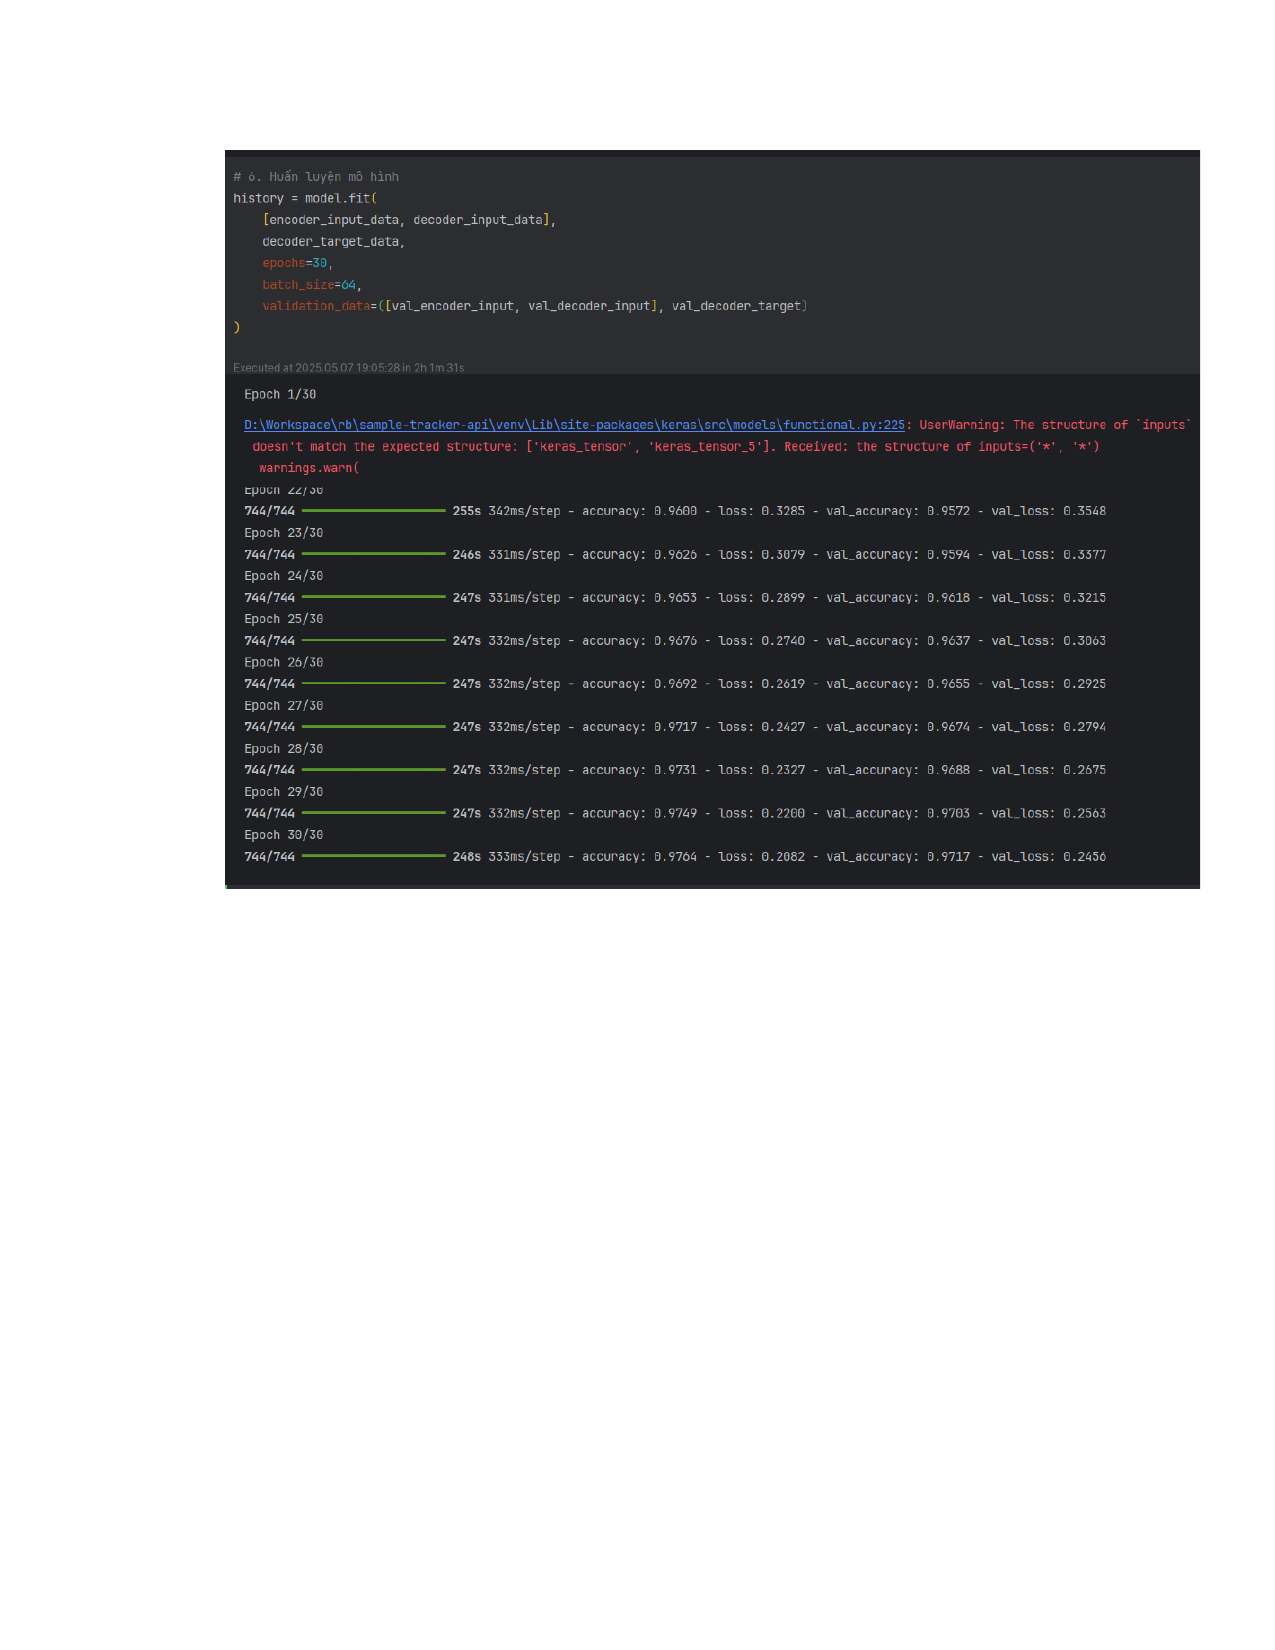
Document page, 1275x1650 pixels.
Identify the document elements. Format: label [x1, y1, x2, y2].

picture [225, 150, 1200, 889]
